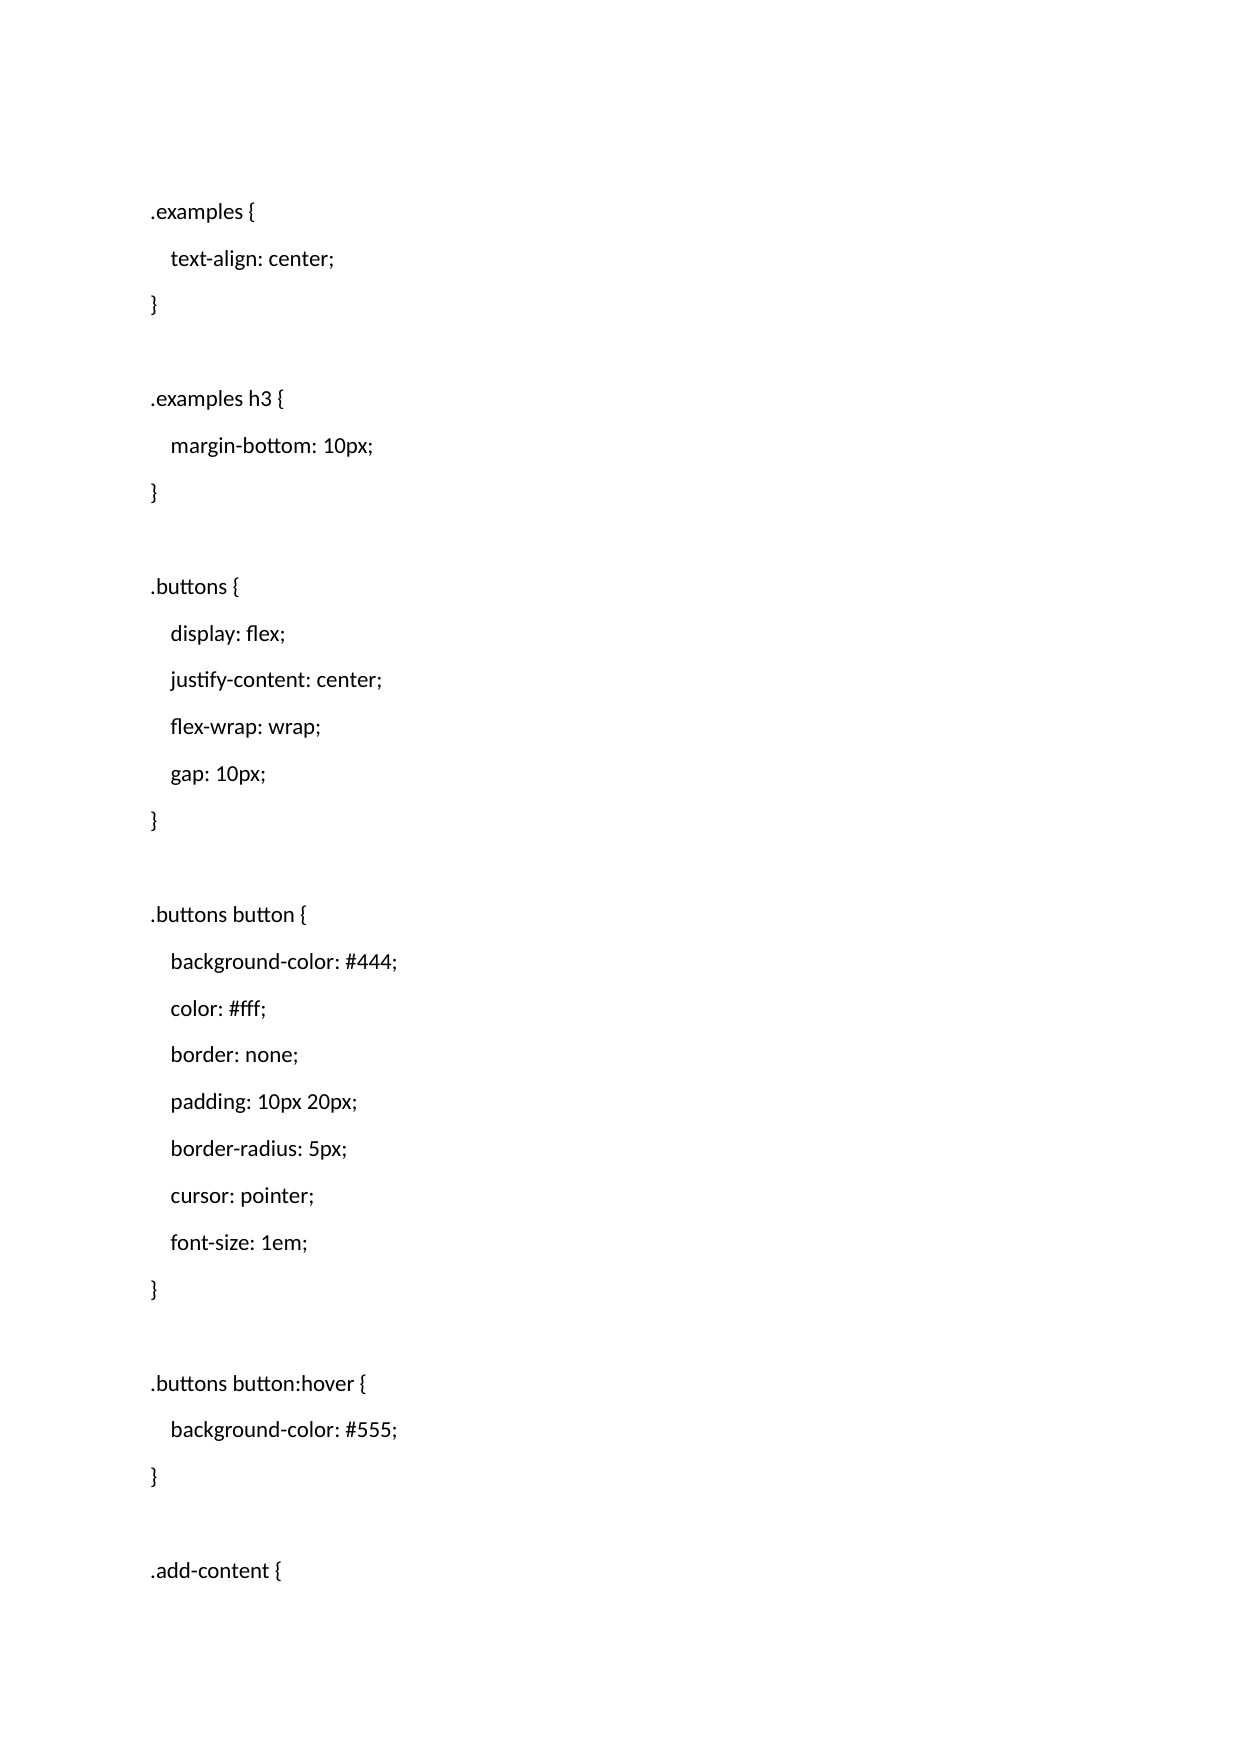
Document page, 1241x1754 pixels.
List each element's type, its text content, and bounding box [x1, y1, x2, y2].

text cursor: pointer; [150, 1181, 1090, 1209]
text border-radius: 5px; [150, 1134, 1090, 1162]
text color: #fff; [150, 994, 1090, 1022]
text } [150, 291, 1090, 319]
text margin-bottom: 10px; [150, 431, 1090, 459]
text .buttons button:hover { [150, 1369, 1090, 1397]
text } [150, 1275, 1090, 1303]
text gap: 10px; [150, 759, 1090, 787]
text .buttons { [150, 572, 1090, 600]
text background-color: #555; [150, 1416, 1090, 1444]
text .examples { [150, 197, 1090, 225]
text } [150, 478, 1090, 506]
text .examples h3 { [150, 384, 1090, 412]
text flex-wrap: wrap; [150, 712, 1090, 741]
text background-color: #444; [150, 947, 1090, 975]
text font-size: 1em; [150, 1228, 1090, 1256]
text .add-content { [150, 1556, 1090, 1584]
text } [150, 1462, 1090, 1491]
text .buttons button { [150, 900, 1090, 928]
text display: flex; [150, 619, 1090, 647]
text } [150, 806, 1090, 834]
text text-align: center; [150, 244, 1090, 272]
text border: none; [150, 1041, 1090, 1069]
text justify-content: center; [150, 666, 1090, 694]
text padding: 10px 20px; [150, 1087, 1090, 1116]
